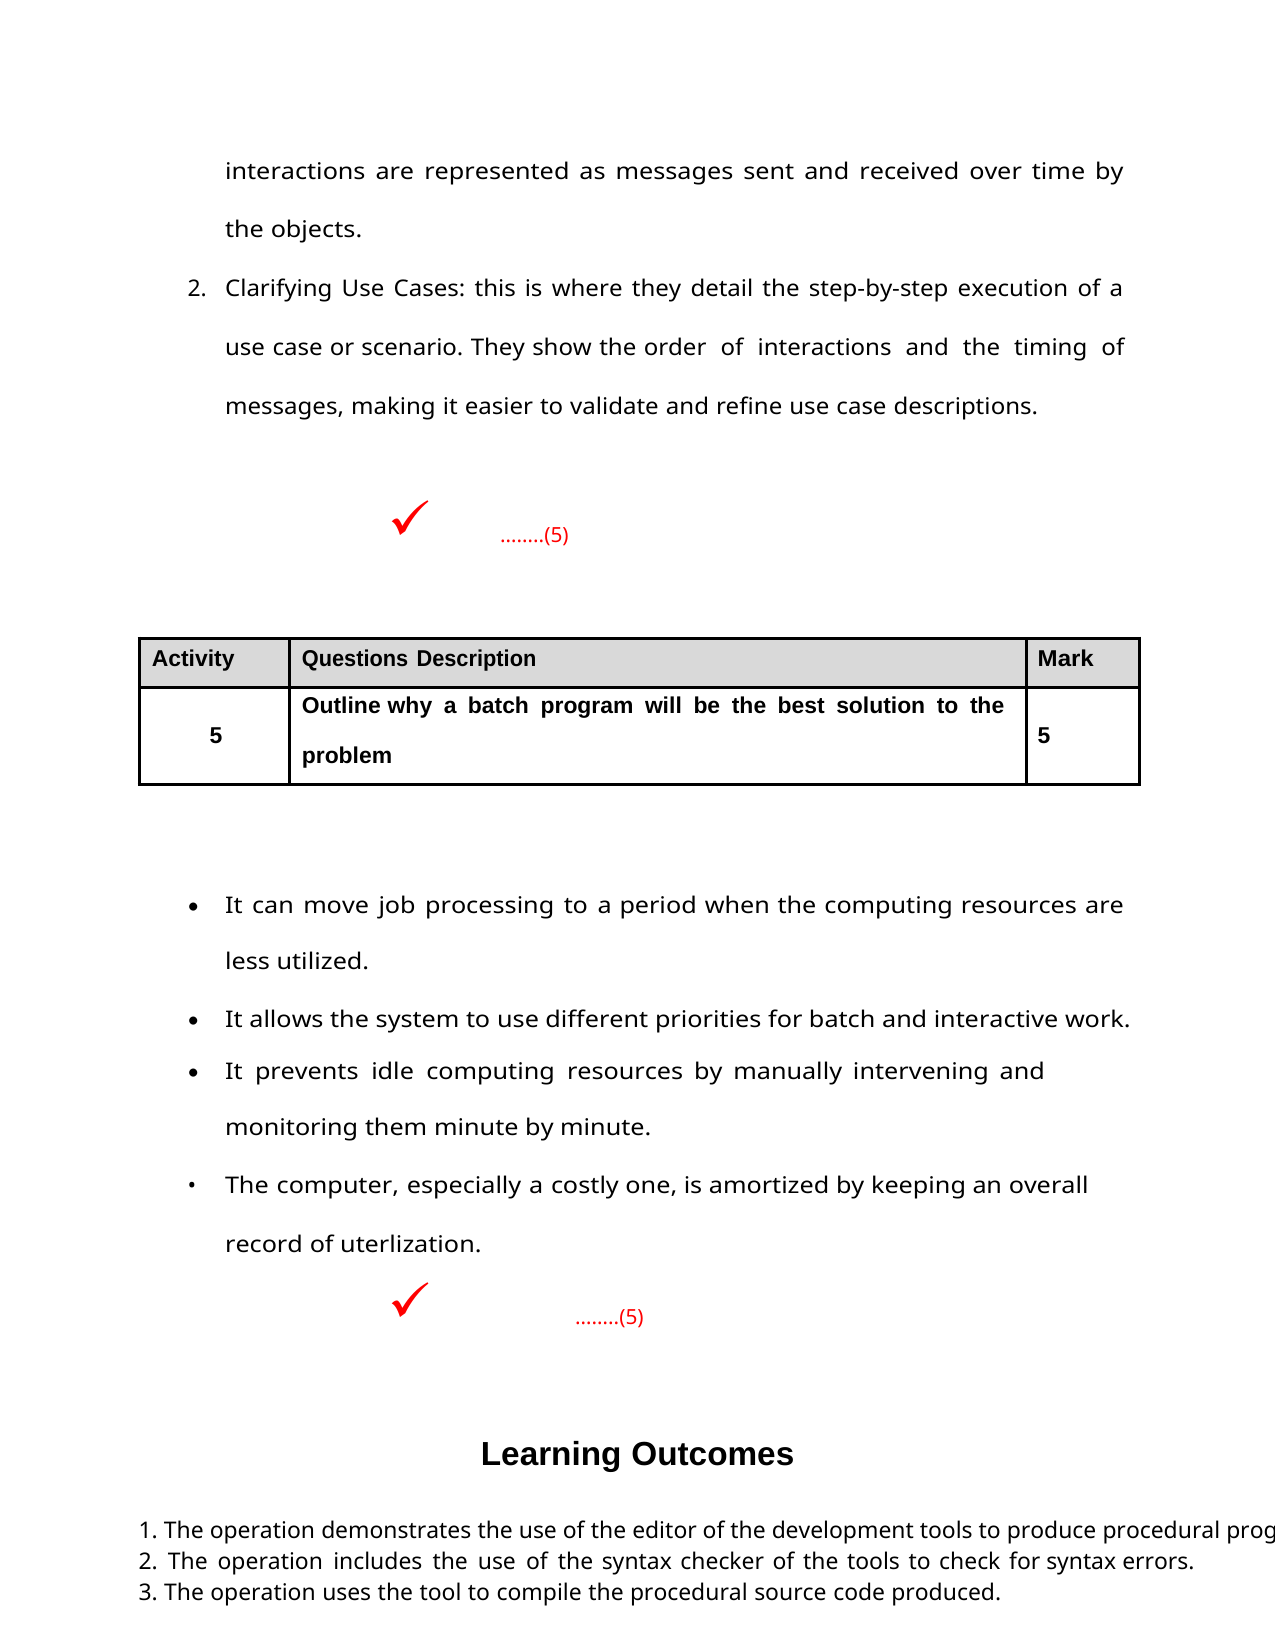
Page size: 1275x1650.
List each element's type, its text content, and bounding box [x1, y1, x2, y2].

table_header Activity [141, 640, 288, 686]
list Clarifying Use Cases: this is where they detail the step-by-step execution of a use case or scenario. They show the order of interactions and the timing of messages, making it easier to validate and refine use case descriptions. [187, 272, 1125, 421]
table_cell 5 [141, 689, 288, 782]
list It can move job processing to a period when the computing resources are less utilized. [187, 889, 1125, 976]
list ……..(5) [387, 1286, 1256, 1336]
list ……..(5) [387, 505, 1256, 554]
text interactions are represented as messages sent and received over time by the objects. [225, 154, 1125, 244]
table_cell 5 [1028, 689, 1138, 782]
list It allows the system to use different priorities for batch and interactive work. [187, 1002, 1256, 1034]
table_cell Outline why a batch program will be the best solution to the problem [291, 689, 1025, 782]
table_header Mark [1028, 640, 1138, 686]
list The computer, especially a costly one, is amortized by keeping an overall record of uterlization. [187, 1169, 1125, 1259]
table_header Questions Description [291, 640, 1025, 686]
list It prevents idle computing resources by manually intervening and monitoring them minute by minute. [187, 1055, 1124, 1142]
